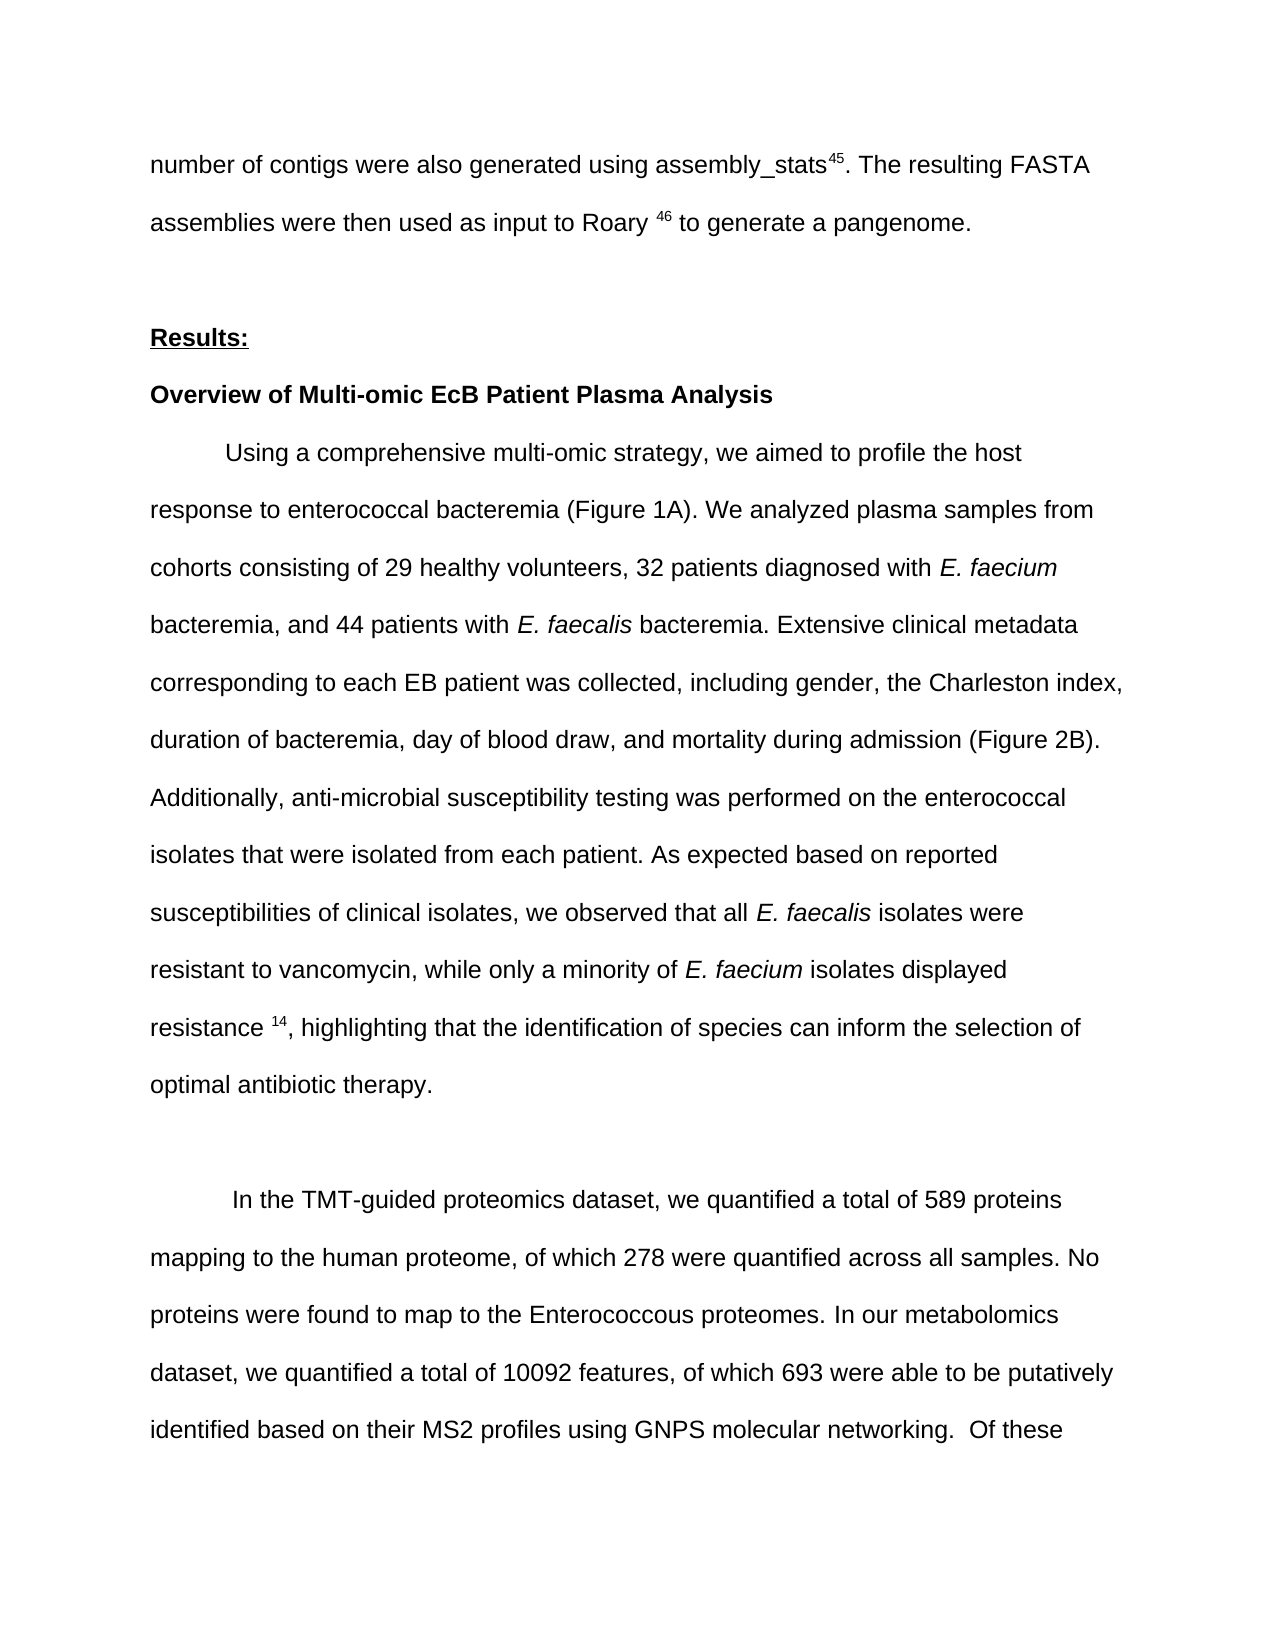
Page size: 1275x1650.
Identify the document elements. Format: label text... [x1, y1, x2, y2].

text Using a comprehensive multi-omic strategy, we aimed to profile the host response to enterococcal bacteremia (Figure 1A). We analyzed plasma samples from cohorts consisting of 29 healthy volunteers, 32 patients diagnosed with E. faecium bacteremia, and 44 patients with E. faecalis bacteremia. Extensive clinical metadata corresponding to each EB patient was collected, including gender, the Charleston index, duration of bacteremia, day of blood draw, and mortality during admission (Figure 2B). Additionally, anti-microbial susceptibility testing was performed on the enterococcal isolates that were isolated from each patient. As expected based on reported susceptibilities of clinical isolates, we observed that all E. faecalis isolates were resistant to vancomycin, while only a minority of E. faecium isolates displayed resistance 14, highlighting that the identification of species can inform the selection of optimal antibiotic therapy. [150, 437, 1125, 1099]
text Overview of Multi-omic EcB Patient Plasma Analysis [150, 380, 1125, 409]
text Results: [150, 322, 1125, 351]
